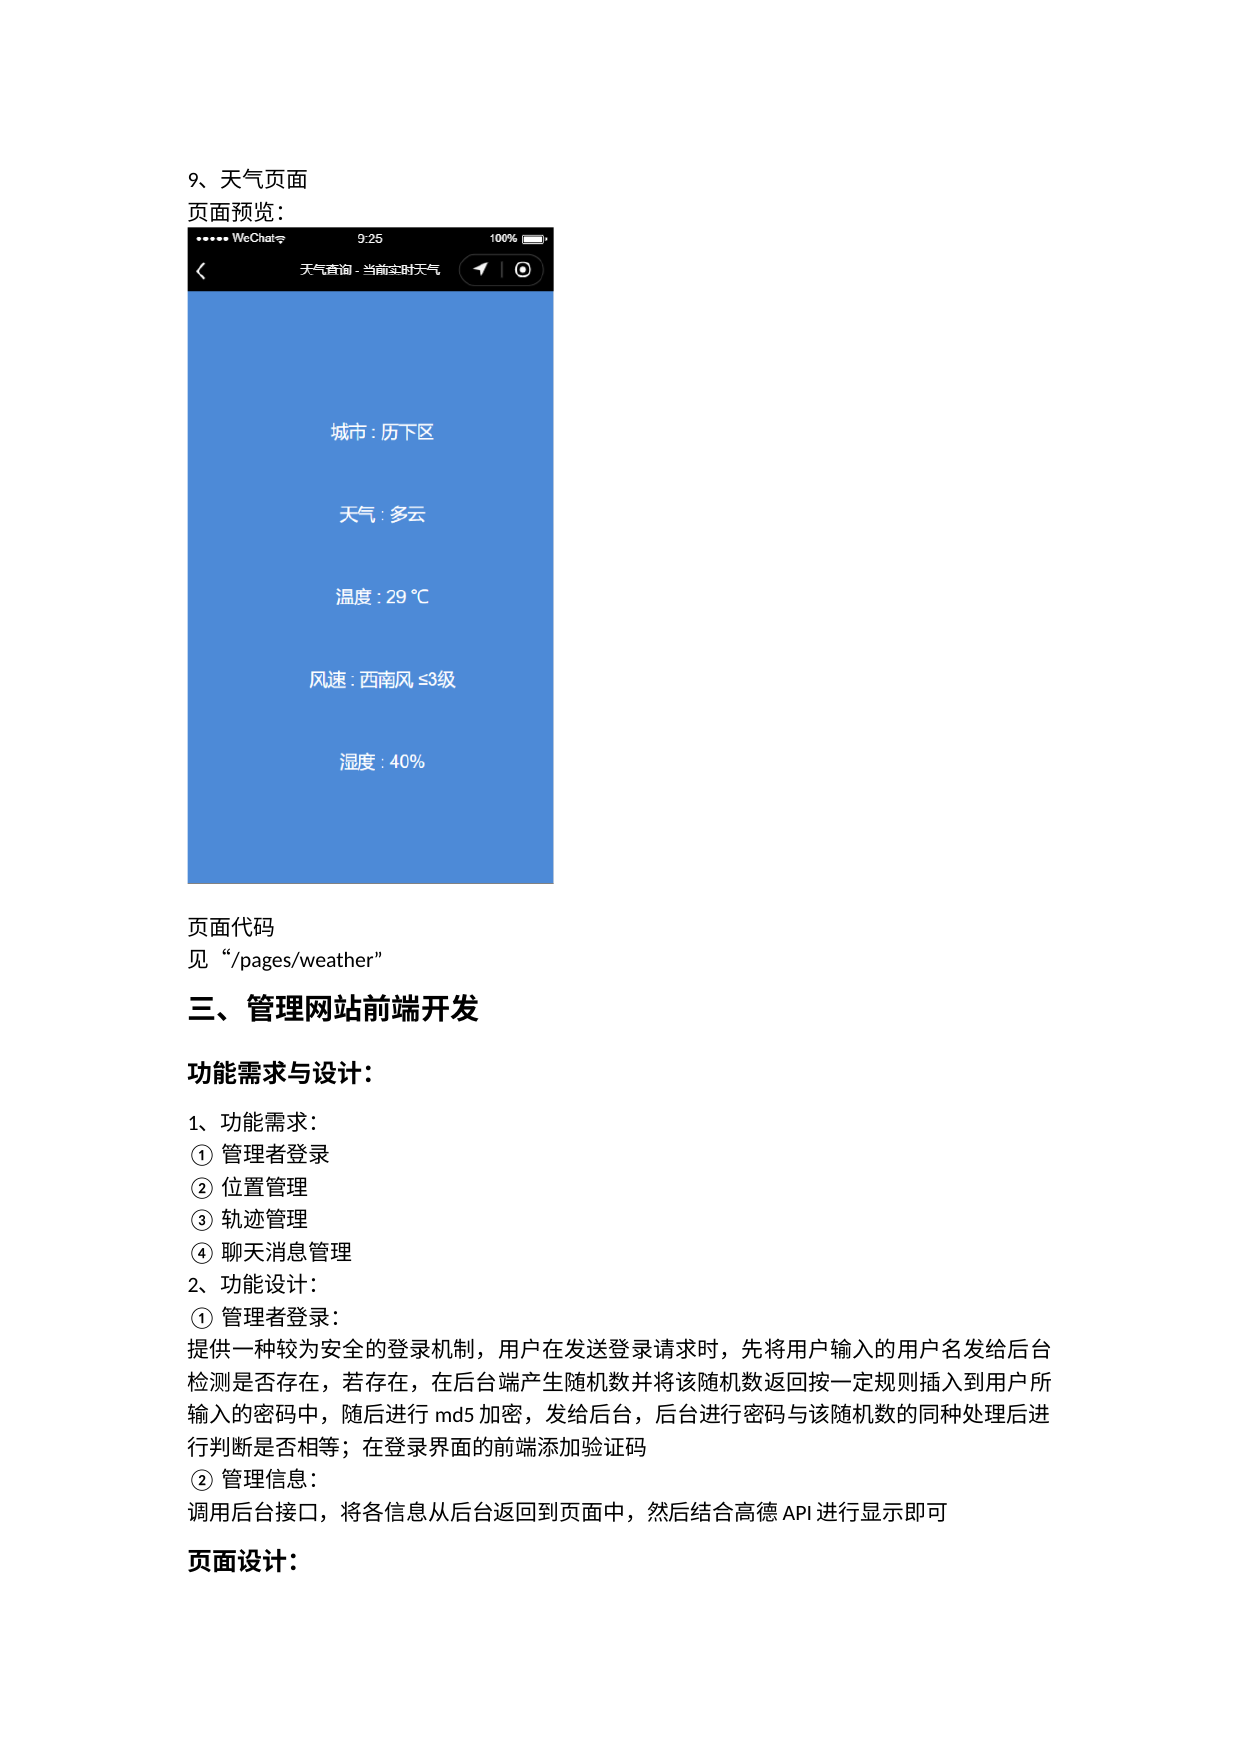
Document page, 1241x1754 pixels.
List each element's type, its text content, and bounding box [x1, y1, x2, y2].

list ①管理者登录 [187, 1137, 1053, 1169]
list 功能需求： [187, 1104, 1053, 1137]
list 页面预览： [187, 194, 1053, 227]
list 见“/pages/weather” [187, 942, 1053, 974]
list 功能设计： [187, 1267, 1053, 1299]
list 页面设计： [187, 1527, 1053, 1592]
list 天气页面 [187, 162, 1053, 194]
list ③轨迹管理 [187, 1202, 1053, 1234]
list 管理网站前端开发 [187, 974, 1053, 1039]
picture [187, 227, 554, 884]
list ①管理者登录： [187, 1299, 1053, 1332]
list 功能需求与设计： [187, 1039, 1053, 1104]
list ④聊天消息管理 [187, 1234, 1053, 1267]
list ②位置管理 [187, 1169, 1053, 1202]
list 页面代码 [187, 909, 1053, 942]
list ②管理信息： [187, 1462, 1053, 1494]
list 提供一种较为安全的登录机制，用户在发送登录请求时，先将用户输入的用户名发给后台，检测是否存在，若存在，在后台端产生随机数并将该随机数返回按一定规则插入到用户所输入的密码中，随后进行md5加密，发给后台，后台进行密码与该随机数的同种处理后进行判断是否相等；在登录界面的前端添加验证码 [187, 1332, 1053, 1462]
list 调用后台接口，将各信息从后台返回到页面中，然后结合高德API进行显示即可 [187, 1494, 1053, 1527]
